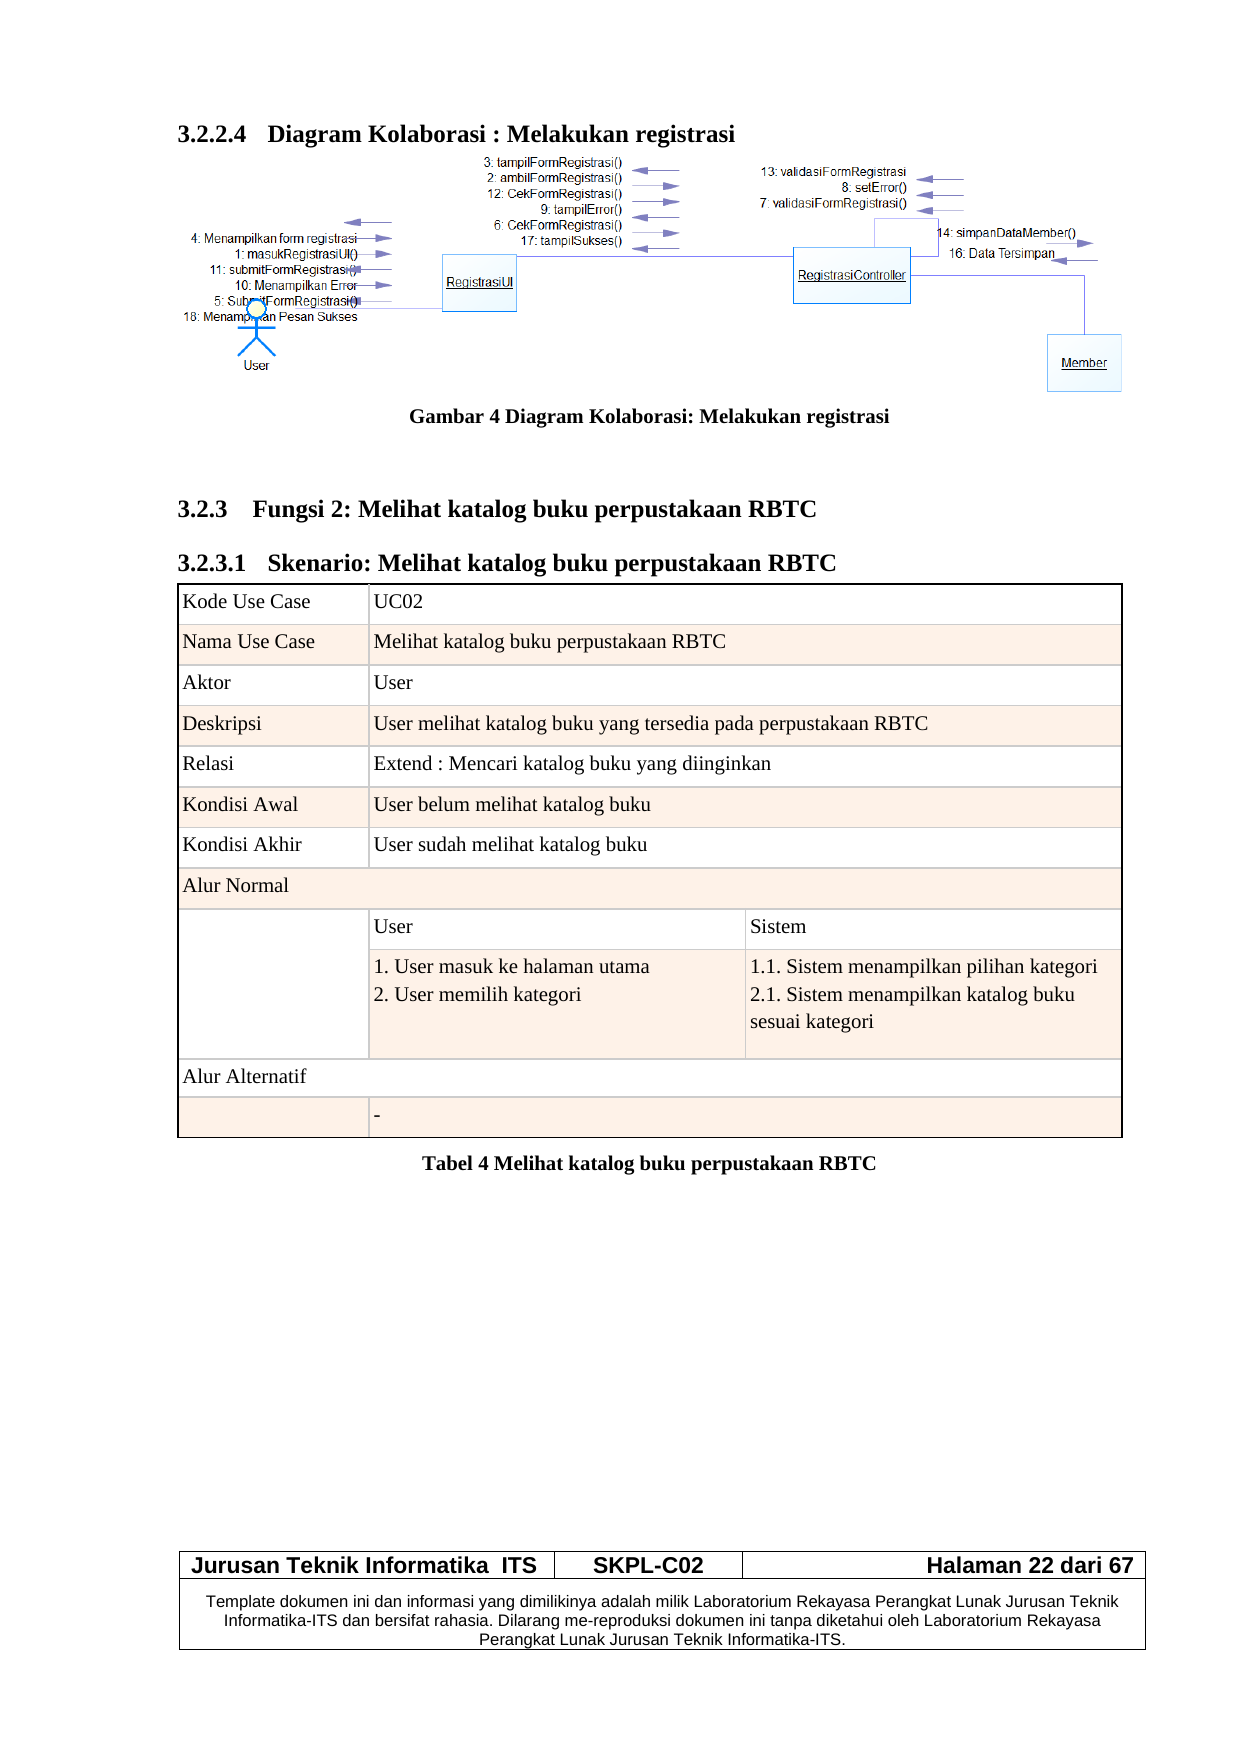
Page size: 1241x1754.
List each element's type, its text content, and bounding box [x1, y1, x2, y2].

subtitle Fungsi 2: Melihat katalog buku perpustakaan RBTC [177, 494, 1121, 523]
subtitle Diagram Kolaborasi : Melakukan registrasi [177, 119, 1121, 147]
picture [177, 153, 1122, 392]
subtitle Skenario: Melihat katalog buku perpustakaan RBTC [177, 548, 1121, 577]
